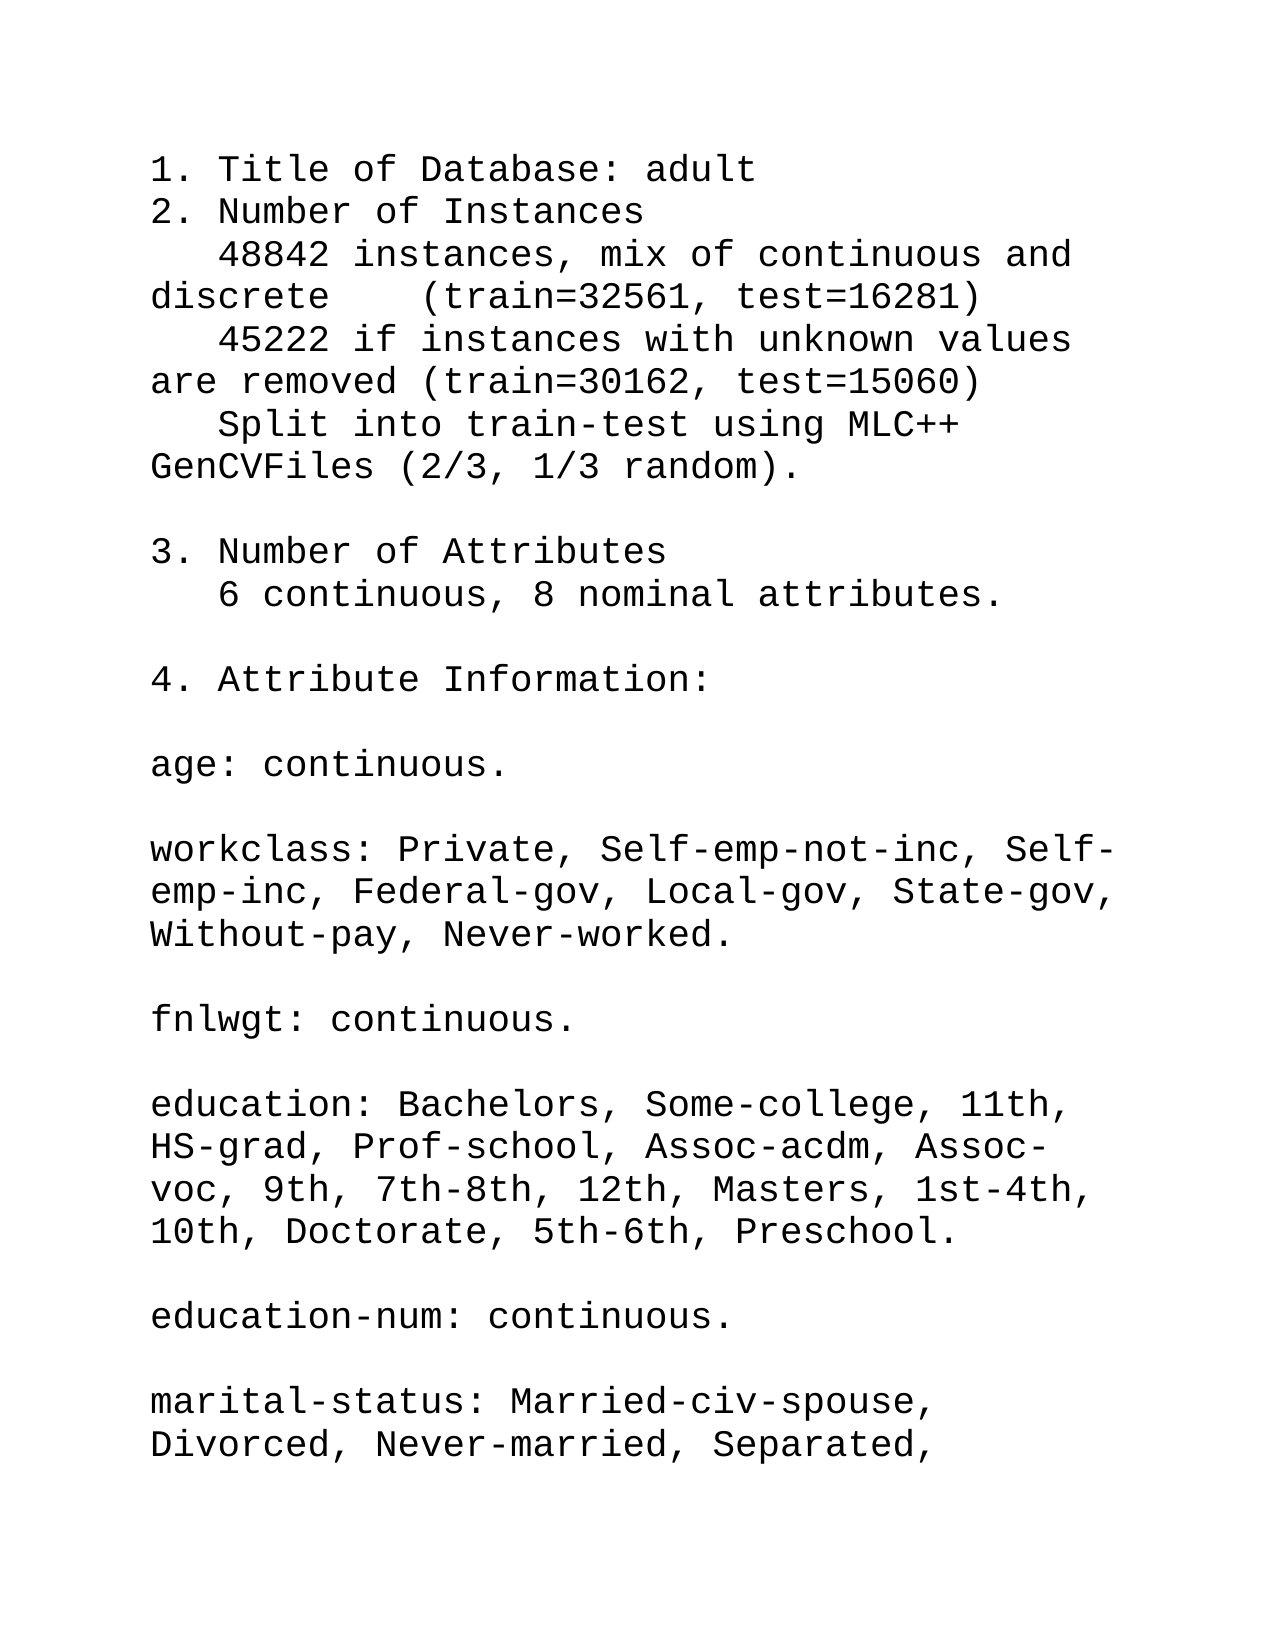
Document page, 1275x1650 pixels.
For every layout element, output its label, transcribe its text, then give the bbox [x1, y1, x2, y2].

text 2. Number of Instances [150, 192, 1125, 235]
text education-num: continuous. [150, 1297, 1125, 1340]
text Split into train-test using MLC++ GenCVFiles (2/3, 1/3 random). [150, 405, 1125, 490]
text 48842 instances, mix of continuous and discrete (train=32561, test=16281) [150, 235, 1125, 320]
text 6 continuous, 8 nominal attributes. [150, 575, 1125, 617]
text 45222 if instances with unknown values are removed (train=30162, test=15060) [150, 320, 1125, 405]
text 1. Title of Database: adult [150, 150, 1125, 192]
text 3. Number of Attributes [150, 532, 1125, 575]
text age: continuous. [150, 745, 1125, 787]
text 4. Attribute Information: [150, 660, 1125, 702]
text workclass: Private, Self-emp-not-inc, Self-emp-inc, Federal-gov, Local-gov, State-gov, Without-pay, Never-worked. [150, 830, 1125, 957]
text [150, 1382, 1125, 1467]
text fnlwgt: continuous. [150, 1000, 1125, 1042]
text education: Bachelors, Some-college, 11th, HS-grad, Prof-school, Assoc-acdm, Assoc-voc, 9th, 7th-8th, 12th, Masters, 1st-4th, 10th, Doctorate, 5th-6th, Preschool. [150, 1085, 1125, 1255]
